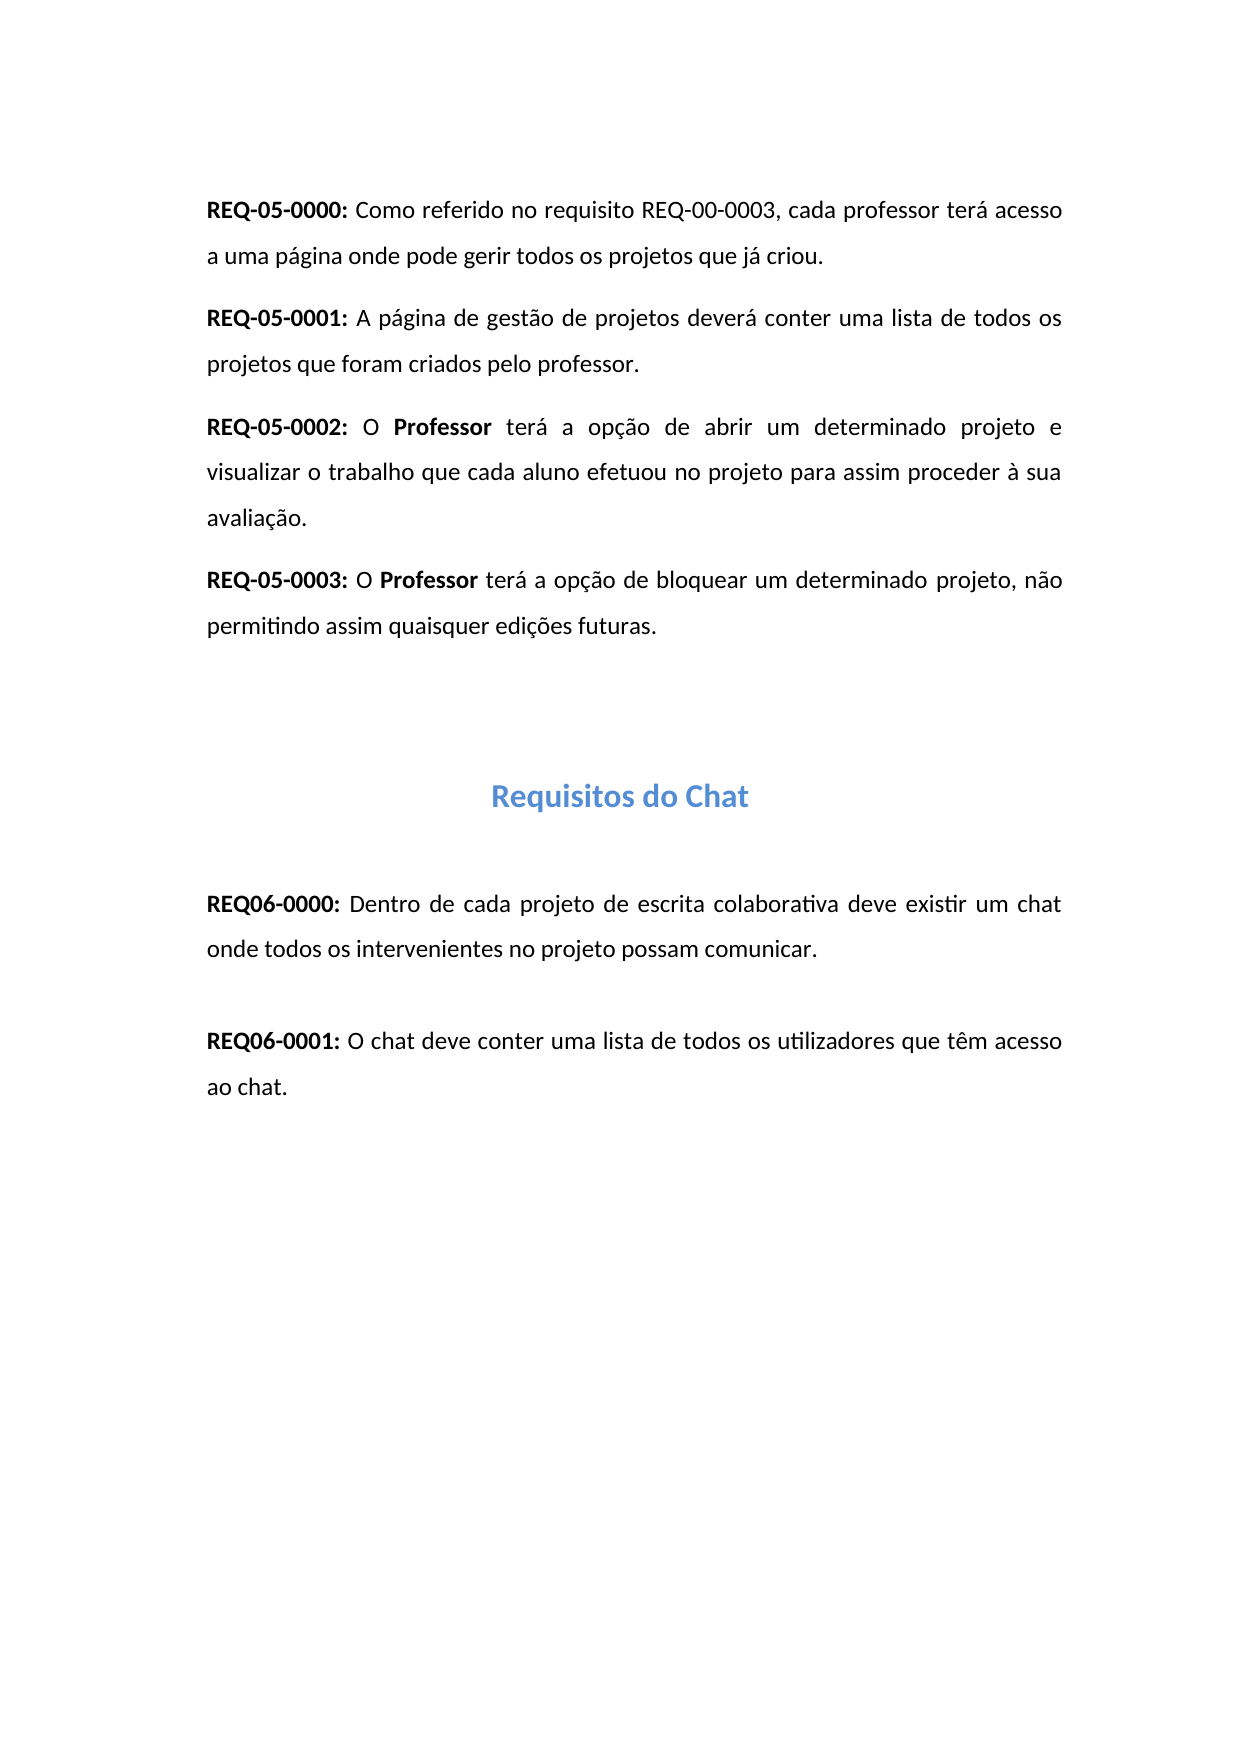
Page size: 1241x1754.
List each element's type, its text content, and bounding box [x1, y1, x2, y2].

text REQ06-0000: Dentro de cada projeto de escrita colaborativa deve existir um chat onde todos os intervenientes no projeto possam comunicar. [207, 888, 1063, 964]
text Requisitos do Chat [177, 775, 1063, 816]
text REQ-05-0002: O Professor terá a opção de abrir um determinado projeto e visualizar o trabalho que cada aluno efetuou no projeto para assim proceder à sua avaliação. [207, 411, 1063, 533]
text REQ06-0001: O chat deve conter uma lista de todos os utilizadores que têm acesso ao chat. [207, 1025, 1063, 1101]
text REQ-05-0003: O Professor terá a opção de bloquear um determinado projeto, não permitindo assim quaisquer edições futuras. [207, 564, 1063, 641]
text REQ-05-0000: Como referido no requisito REQ-00-0003, cada professor terá acesso a uma página onde pode gerir todos os projetos que já criou. [207, 194, 1063, 271]
text REQ-05-0001: A página de gestão de projetos deverá conter uma lista de todos os projetos que foram criados pelo professor. [207, 303, 1063, 379]
